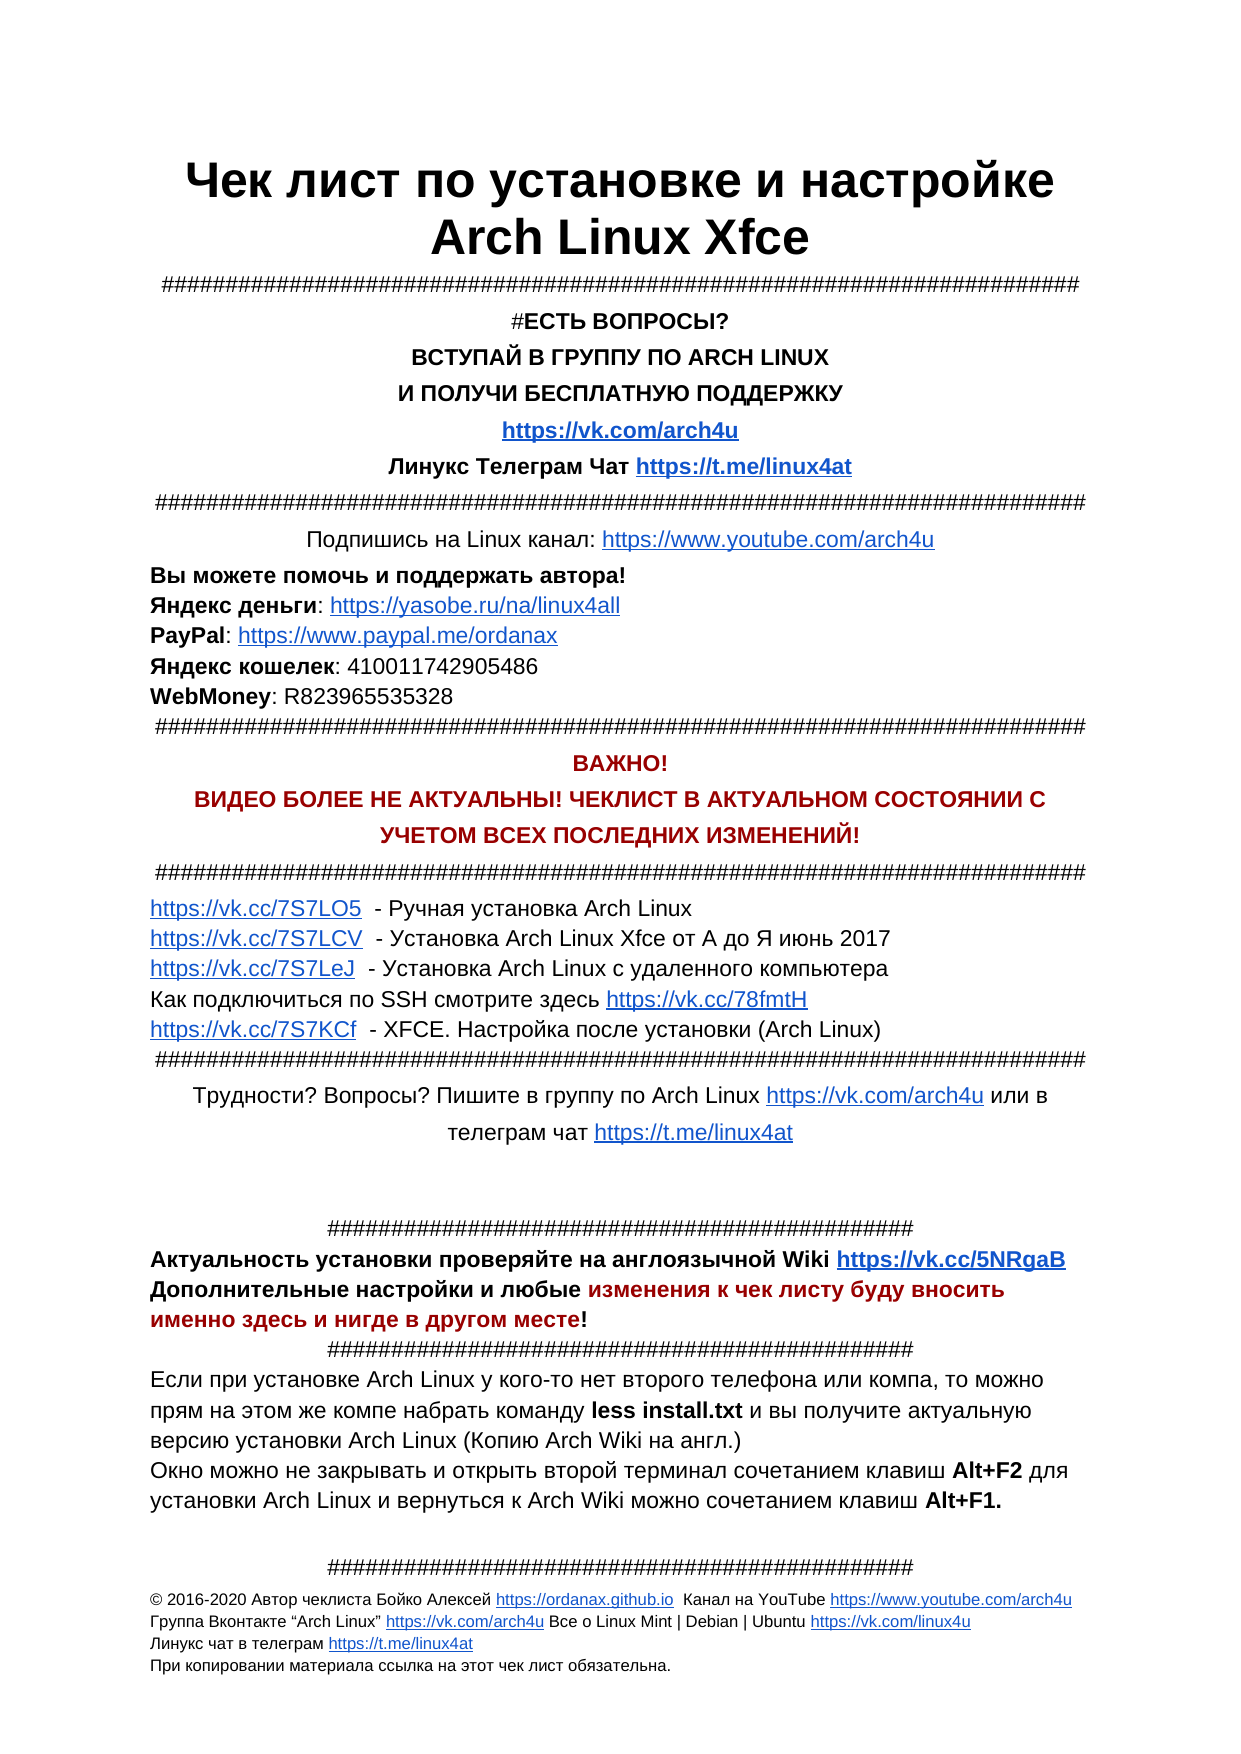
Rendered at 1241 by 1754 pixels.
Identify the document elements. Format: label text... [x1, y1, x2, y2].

text Актуальность установки проверяйте на англоязычной Wiki https://vk.cc/5NRgaB [150, 1246, 1090, 1272]
text Линукс Телеграм Чат https://t.me/linux4at [150, 453, 1090, 479]
text Яндекс деньги: https://yasobe.ru/na/linux4all [150, 592, 1090, 619]
text https://vk.cc/7S7LO5 - Ручная установка Arch Linux [150, 895, 1090, 921]
text ############################################## [150, 1336, 1090, 1363]
text PayPal: https://www.paypal.me/ordanax [150, 622, 1090, 649]
text Как подключиться по SSH смотрите здесь https://vk.cc/78fmtH [150, 986, 1090, 1012]
text Окно можно не закрывать и открыть второй терминал сочетанием клавиш Alt+F2 для установки Arch Linux и вернуться к Arch Wiki можно сочетанием клавиш Alt+F1. [150, 1457, 1090, 1514]
text https://vk.cc/7S7LCV - Установка Arch Linux Xfce от А до Я июнь 2017 [150, 925, 1090, 951]
text https://vk.cc/7S7LeJ - Установка Arch Linux с удаленного компьютера [150, 955, 1090, 982]
text Дополнительные настройки и любые изменения к чек листу буду вносить именно здесь и нигде в другом месте! [150, 1276, 1090, 1332]
text ######################################################################### [150, 713, 1090, 739]
text https://vk.cc/7S7KCf - XFCE. Настройка после установки (Arch Linux) [150, 1016, 1090, 1042]
text #########################################################################Трудности? Вопросы? Пишите в группу по Arch Linux https://vk.com/arch4u или в телеграм чат https://t.me/linux4at [150, 1046, 1090, 1145]
text ############################################## [150, 1554, 1090, 1580]
text #########################################################################Подпишись на Linux канал: https://www.youtube.com/arch4u [150, 489, 1090, 552]
title Чек лист по установке и настройке Arch Linux Xfce [150, 150, 1090, 265]
text ############################################## [150, 1215, 1090, 1242]
text Вы можете помочь и поддержать автора! [150, 562, 1090, 588]
text WebMoney: R823965535328 [150, 683, 1090, 709]
text https://vk.com/arch4u [150, 417, 1090, 443]
text Если при установке Arch Linux у кого-то нет второго телефона или компа, то можно прям на этом же компе набрать команду less install.txt и вы получите актуальную версию установки Arch Linux (Копию Arch Wiki на англ.) [150, 1366, 1090, 1453]
text ВАЖНО! [150, 749, 1090, 776]
text И ПОЛУЧИ БЕСПЛАТНУЮ ПОДДЕРЖКУ [150, 380, 1090, 407]
text ВСТУПАЙ В ГРУППУ ПО ARCH LINUX [150, 344, 1090, 370]
text #########################################################################ЕСТЬ ВОПРОСЫ? [150, 271, 1090, 334]
text ######################################################################### [150, 858, 1090, 885]
text Яндекс кошелек: 410011742905486 [150, 653, 1090, 679]
text ВИДЕО БОЛЕЕ НЕ АКТУАЛЬНЫ! ЧЕКЛИСТ В АКТУАЛЬНОМ СОСТОЯНИИ С УЧЕТОМ ВСЕХ ПОСЛЕДНИХ ИЗМЕНЕНИЙ! [150, 786, 1090, 848]
